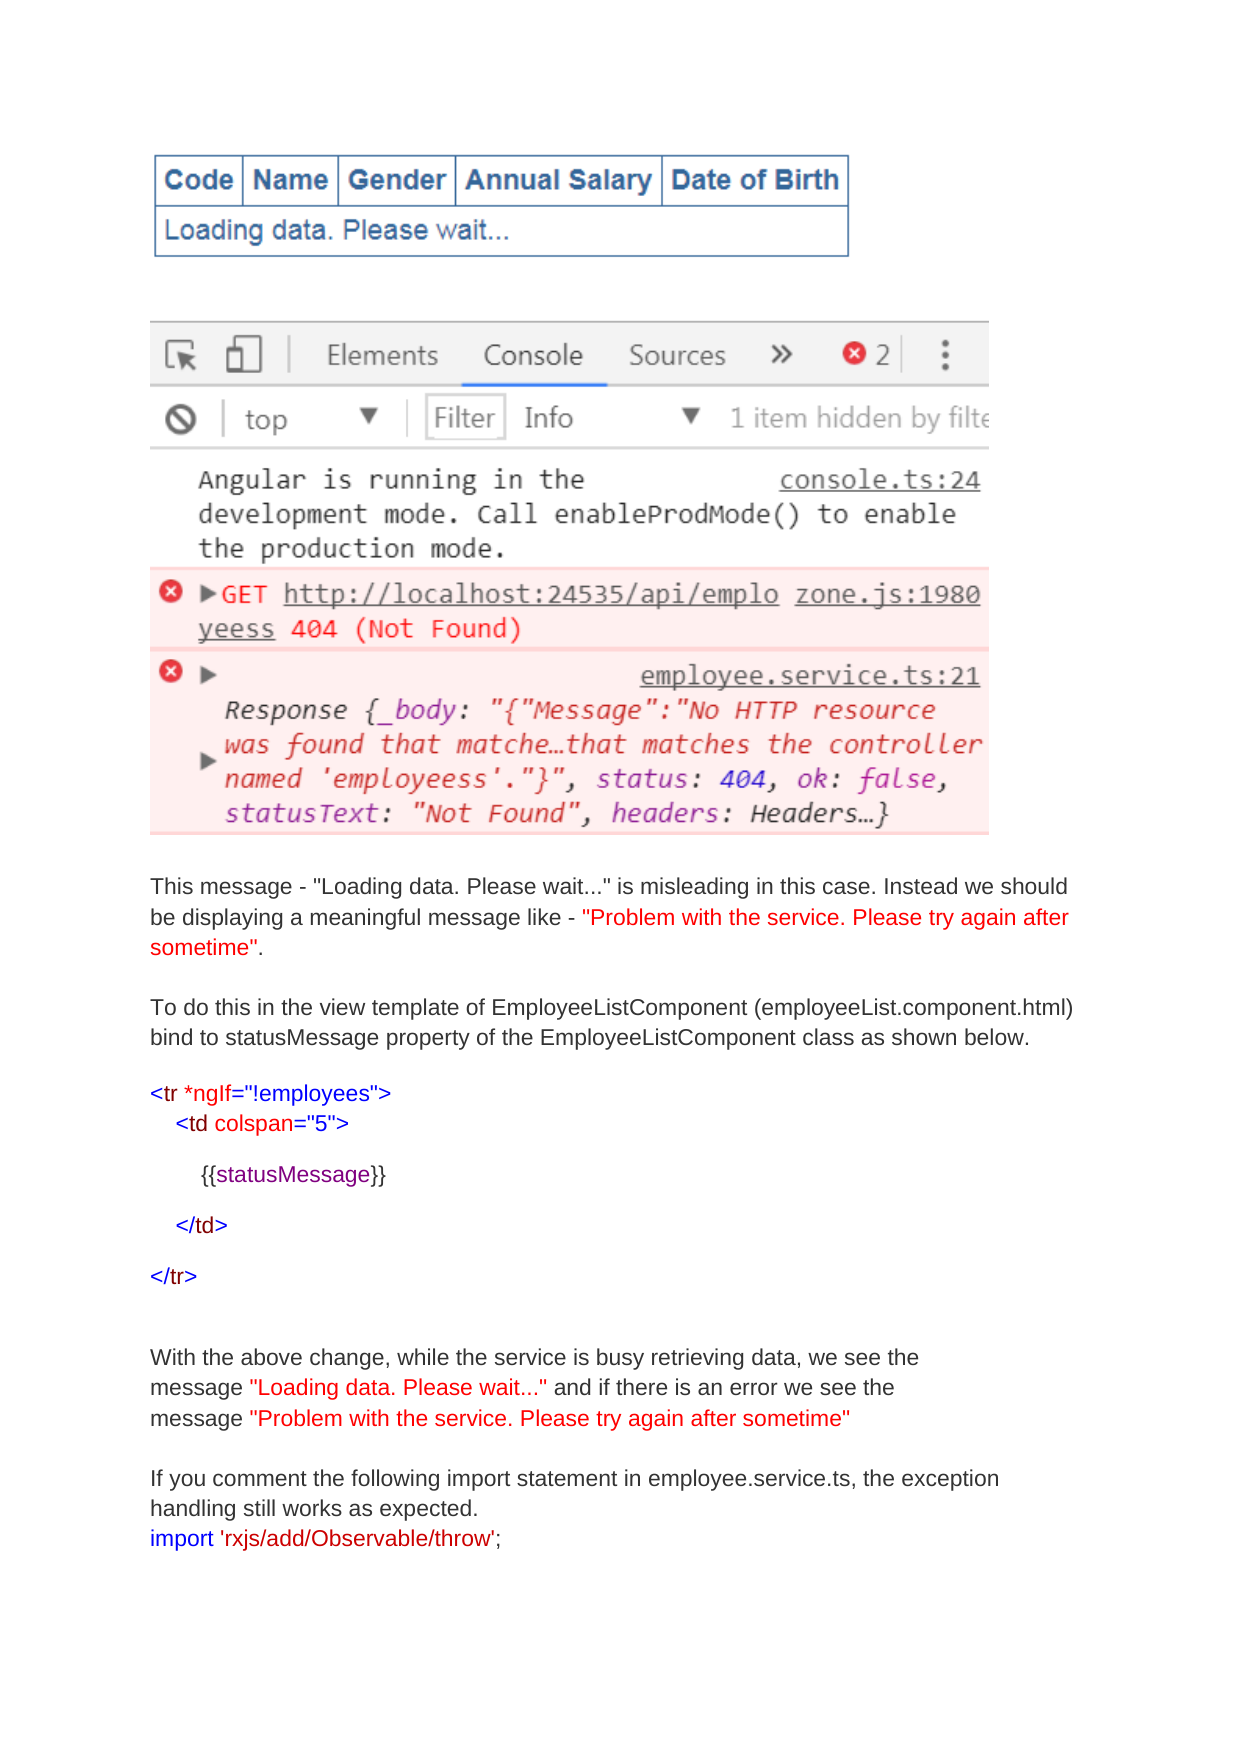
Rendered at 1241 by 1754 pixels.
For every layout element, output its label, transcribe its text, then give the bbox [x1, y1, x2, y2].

text </tr> [150, 1263, 1090, 1289]
text <td colspan="5"> [150, 1110, 1090, 1136]
text </td> [150, 1212, 1090, 1238]
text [150, 1314, 1090, 1582]
text <tr *ngIf="!employees"> [150, 1079, 1090, 1106]
text {{statusMessage}} [150, 1161, 1090, 1187]
picture [150, 150, 989, 835]
